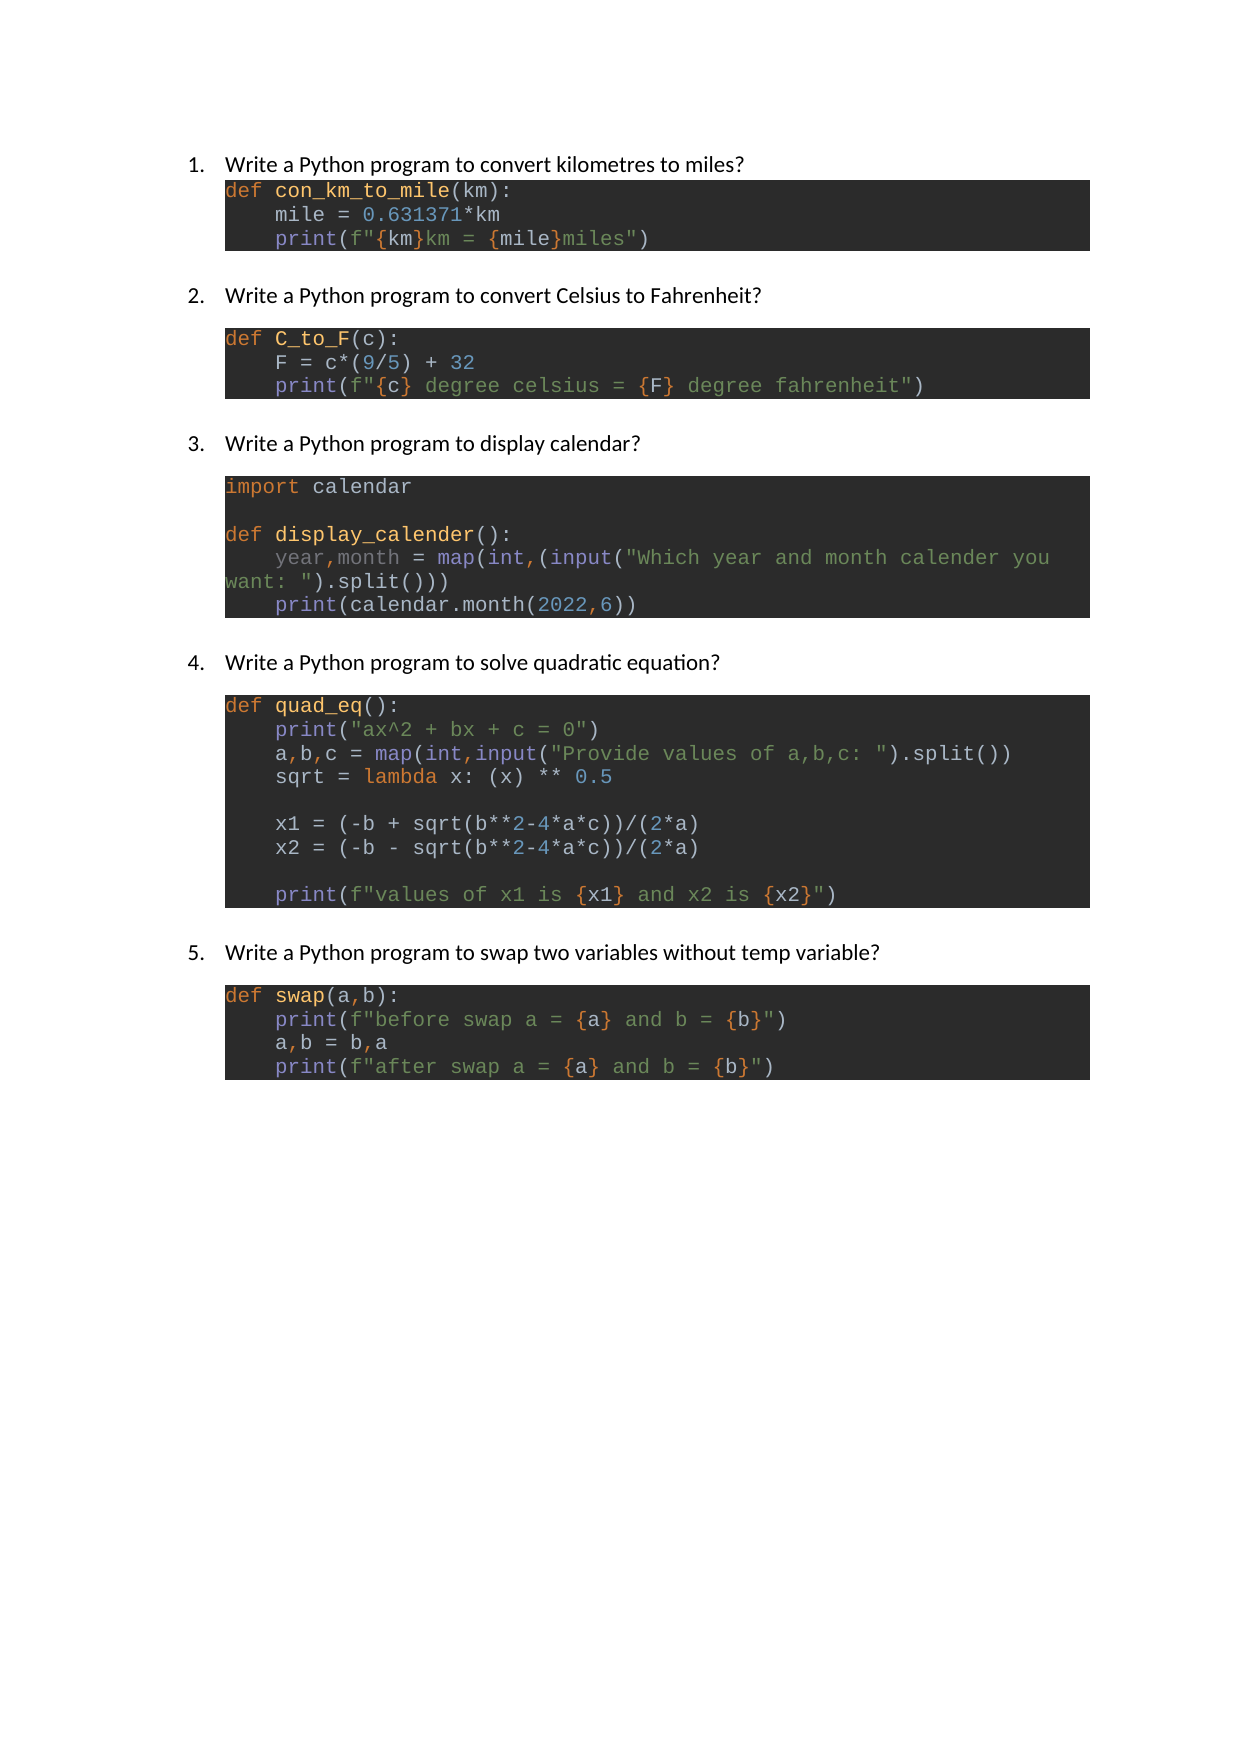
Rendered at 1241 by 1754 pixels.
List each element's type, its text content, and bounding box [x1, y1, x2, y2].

text def C_to_F(c): F = c*(9/5) + 32 print(f"{c} degree celsius = {F} degree fahrenheit") [225, 328, 1090, 399]
list Write a Python program to convert Celsius to Fahrenheit? [187, 281, 1090, 309]
list Write a Python program to display calendar? [187, 429, 1090, 457]
text def quad_eq(): print("ax^2 + bx + c = 0") a,b,c = map(int,input("Provide values of a,b,c: ").split()) sqrt = lambda x: (x) ** 0.5 x1 = (-b + sqrt(b**2-4*a*c))/(2*a) x2 = (-b - sqrt(b**2-4*a*c))/(2*a) [225, 695, 1090, 861]
list Write a Python program to convert kilometres to miles? [187, 150, 1090, 178]
list Write a Python program to solve quadratic equation? [187, 648, 1090, 676]
text print(f"values of x1 is {x1} and x2 is {x2}") [225, 861, 1090, 908]
text def swap(a,b): print(f"before swap a = {a} and b = {b}") a,b = b,a print(f"after swap a = {a} and b = {b}") [225, 985, 1090, 1080]
text import calendar def display_calender(): year,month = map(int,(input("Which year and month calender you want: ").split())) print(calendar.month(2022,6)) [225, 476, 1090, 618]
list def con_km_to_mile(km): mile = 0.631371*km print(f"{km}km = {mile}miles") [225, 180, 1090, 251]
list Write a Python program to swap two variables without temp variable? [187, 938, 1090, 966]
